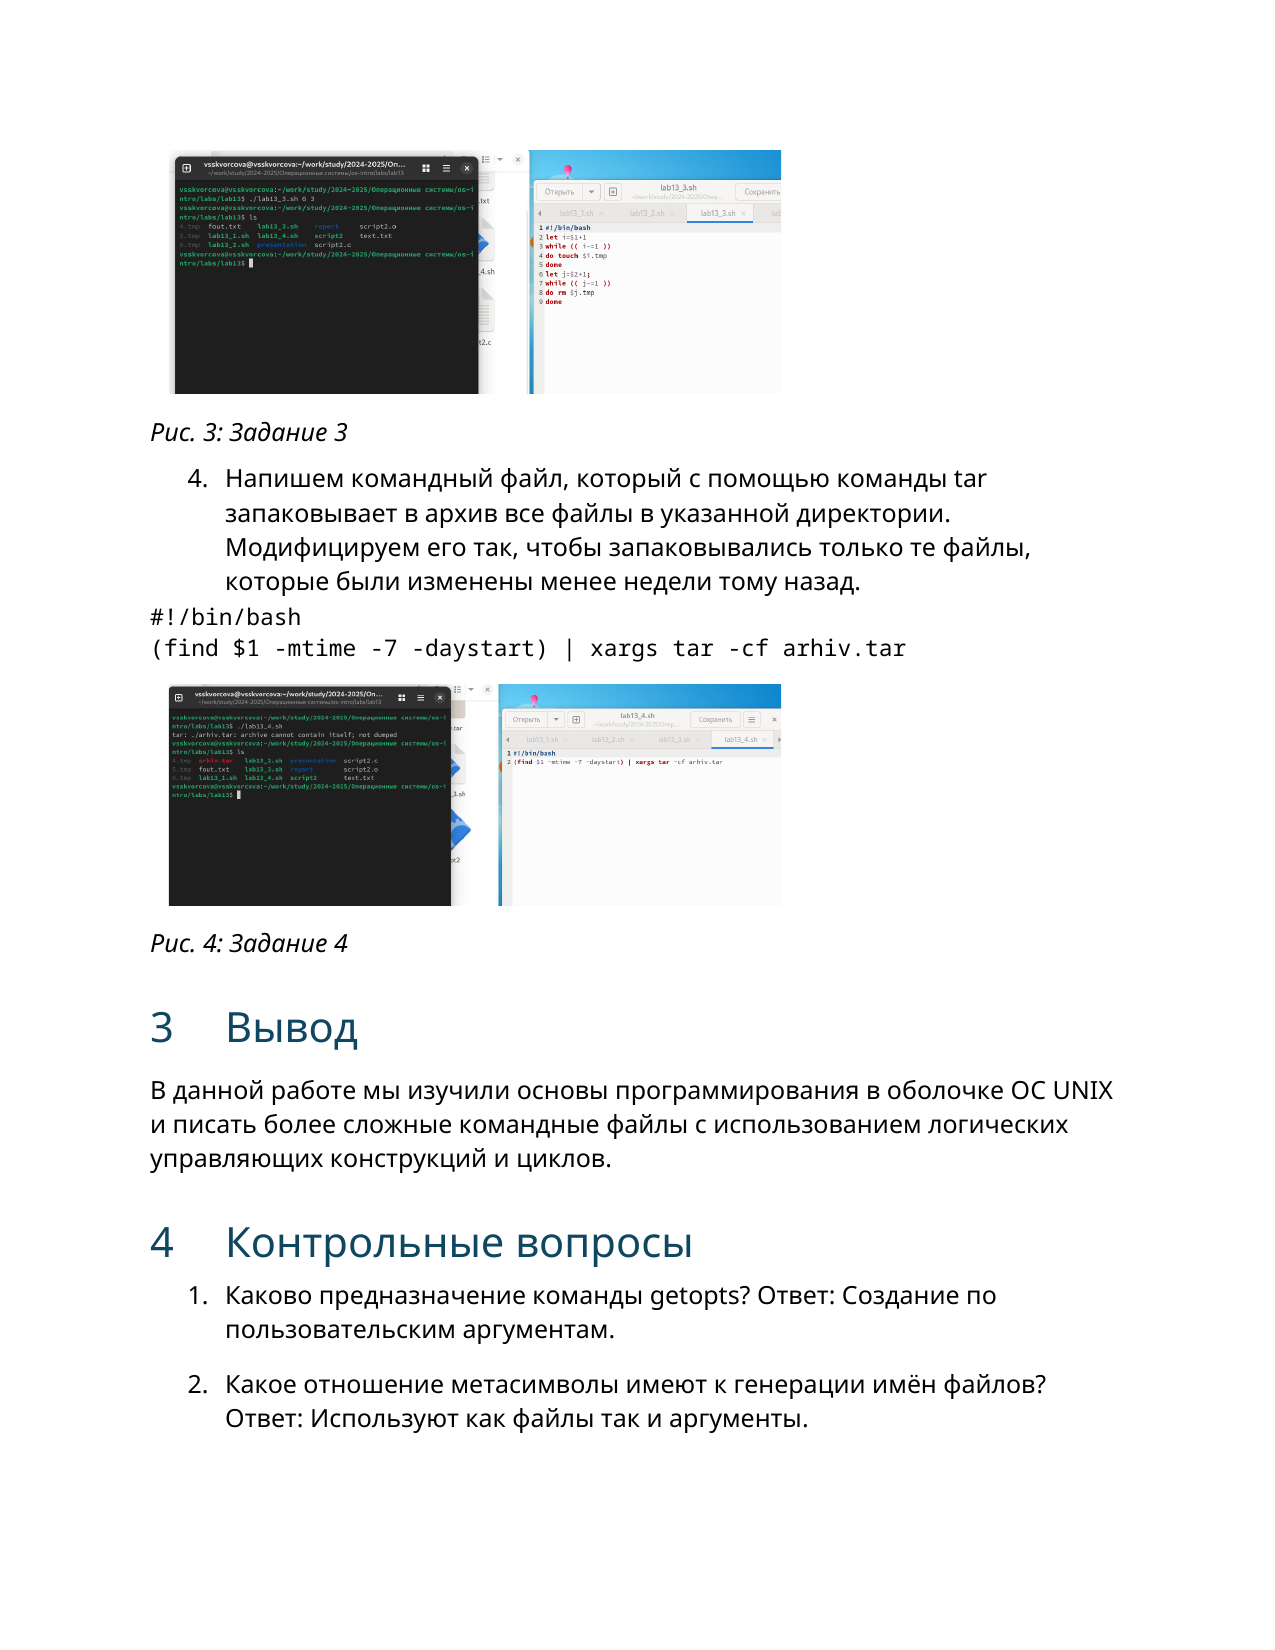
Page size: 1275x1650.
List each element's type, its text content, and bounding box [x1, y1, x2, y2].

list Каково предназначение команды getopts? Ответ: Создание по пользовательским аргументам. [187, 1278, 1125, 1346]
subtitle 4 Контрольные вопросы [150, 1213, 1125, 1269]
text #!/bin/bash (find $1 -mtime -7 -daystart) | xargs tar -cf arhiv.tar [150, 601, 1125, 664]
text В данной работе мы изучили основы программирования в оболочке ОС UNIX и писать более сложные командные файлы с использованием логических управляющих конструкций и циклов. [150, 1073, 1125, 1175]
list Какое отношение метасимволы имеют к генерации имён файлов? Ответ: Используют как файлы так и аргументы. [187, 1367, 1125, 1435]
subtitle 3 Вывод [150, 997, 1125, 1054]
text Рис. 4: Задание 4 [150, 926, 1125, 960]
picture [168, 684, 782, 906]
list Напишем командный файл, который с помощью команды tar запаковывает в архив все файлы в указанной директории. Модифицируем его так, чтобы запаковывались только те файлы, которые были изменены менее недели тому назад. [187, 461, 1125, 597]
text Рис. 3: Задание 3 [150, 414, 1125, 449]
picture [168, 150, 782, 394]
